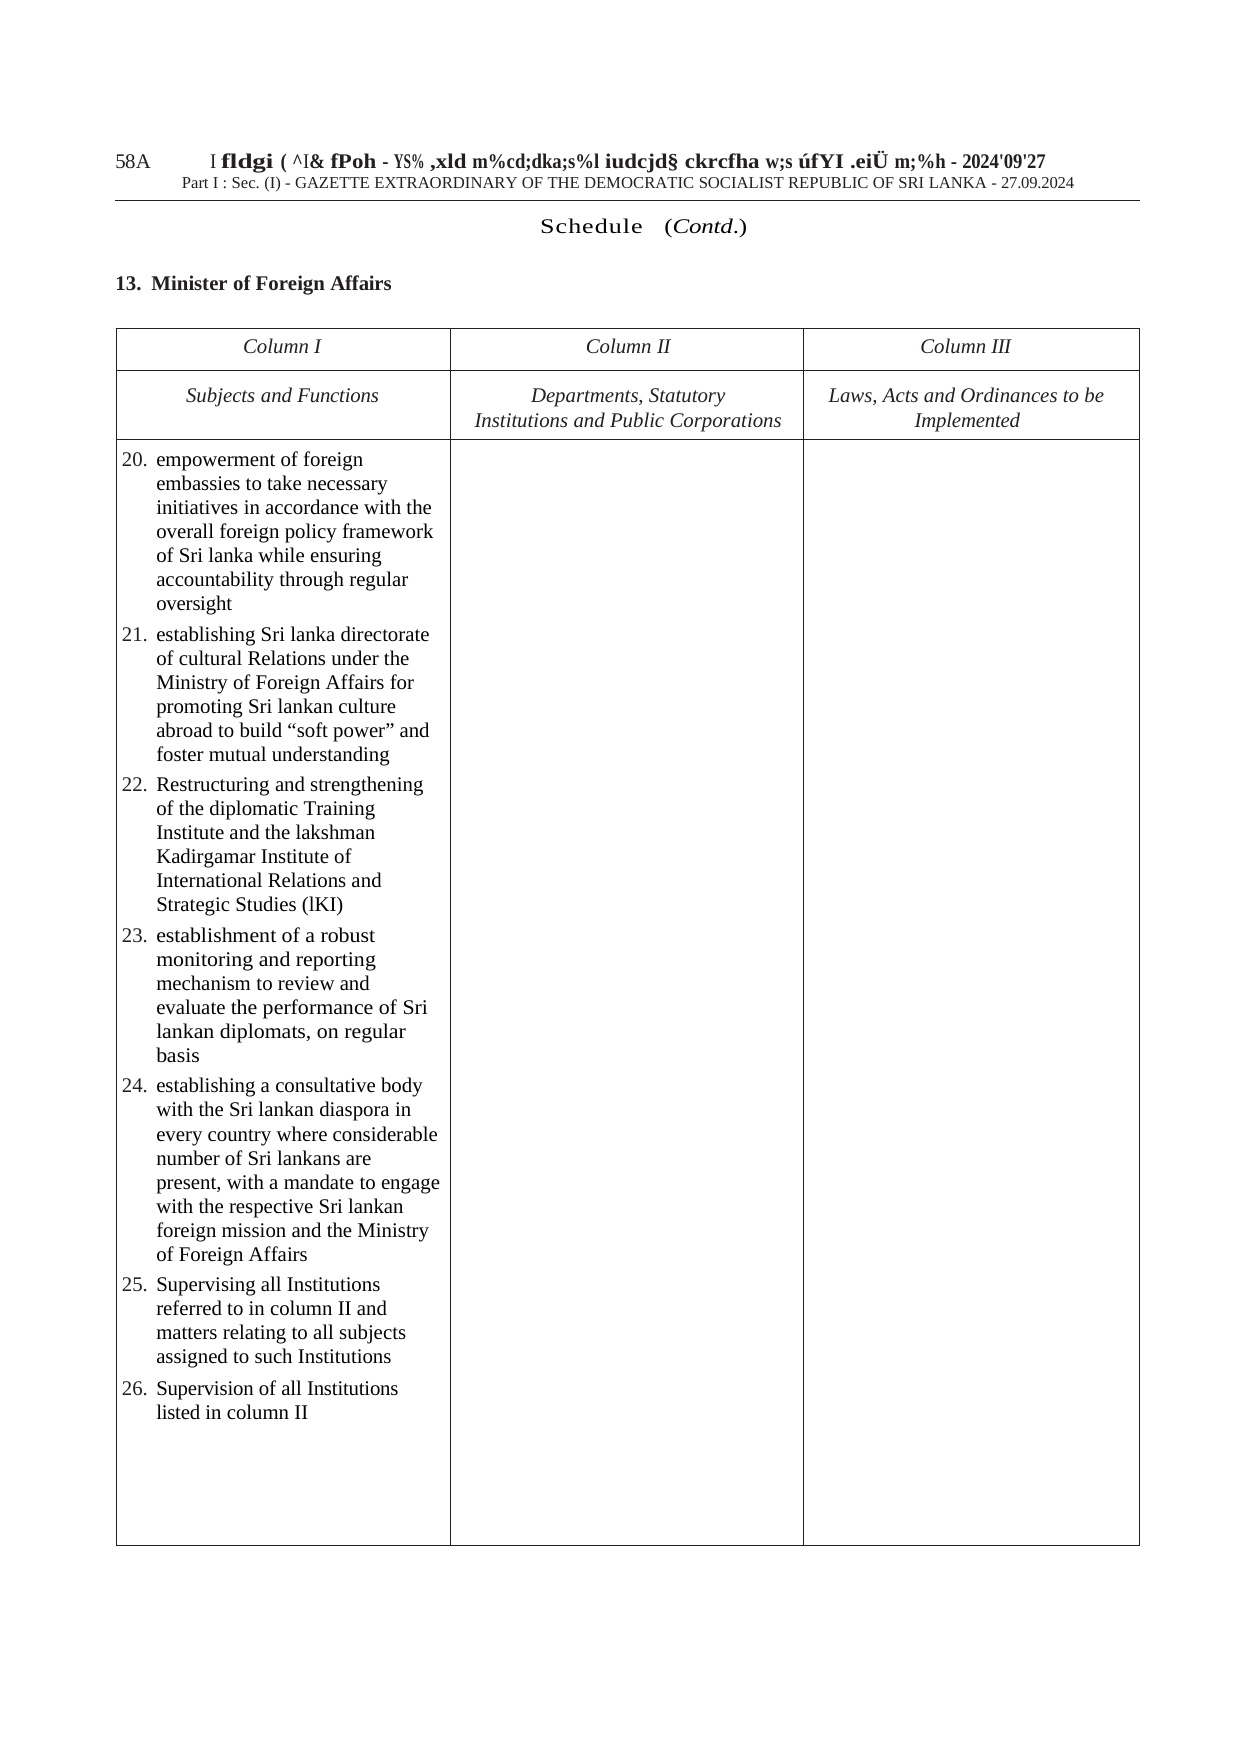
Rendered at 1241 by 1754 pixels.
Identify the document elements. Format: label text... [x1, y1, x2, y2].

table_header Column I [117, 329, 450, 370]
table_cell empowerment of foreign embassies to take necessary initiatives in accordance with the overall foreign policy framework of Sri lanka while ensuring accountability through regular oversight establishing Sri lanka directorate of cultural Relations under the Ministry of Foreign Affairs for promoting Sri lankan culture abroad to build “soft power” and foster mutual understanding Restructuring and strengthening of the diplomatic Training Institute and the lakshman Kadirgamar Institute of International Relations and Strategic Studies (lKI) establishment of a robust monitoring and reporting mechanism to review and evaluate the performance of Sri lankan diplomats, on regular basis establishing a consultative body with the Sri lankan diaspora in every country where considerable number of Sri lankans are present, with a mandate to engage with the respective Sri lankan foreign mission and the Ministry of Foreign Affairs Supervising all Institutions referred to in column II and matters relating to all subjects assigned to such Institutions Supervision of all Institutions listed in column II [117, 440, 450, 1545]
table_cell [804, 440, 1139, 1545]
text 13. Minister of Foreign Affairs [115, 271, 1153, 295]
table_cell Laws, Acts and Ordinances to be Implemented [804, 371, 1139, 439]
text Schedule (Contd.) [149, 214, 1138, 238]
table_header Column II [451, 329, 803, 370]
table_cell Departments, Statutory Institutions and Public Corporations [451, 371, 803, 439]
table_header Column III [804, 329, 1139, 370]
table_cell Subjects and Functions [117, 371, 450, 439]
table_cell [451, 440, 803, 1545]
